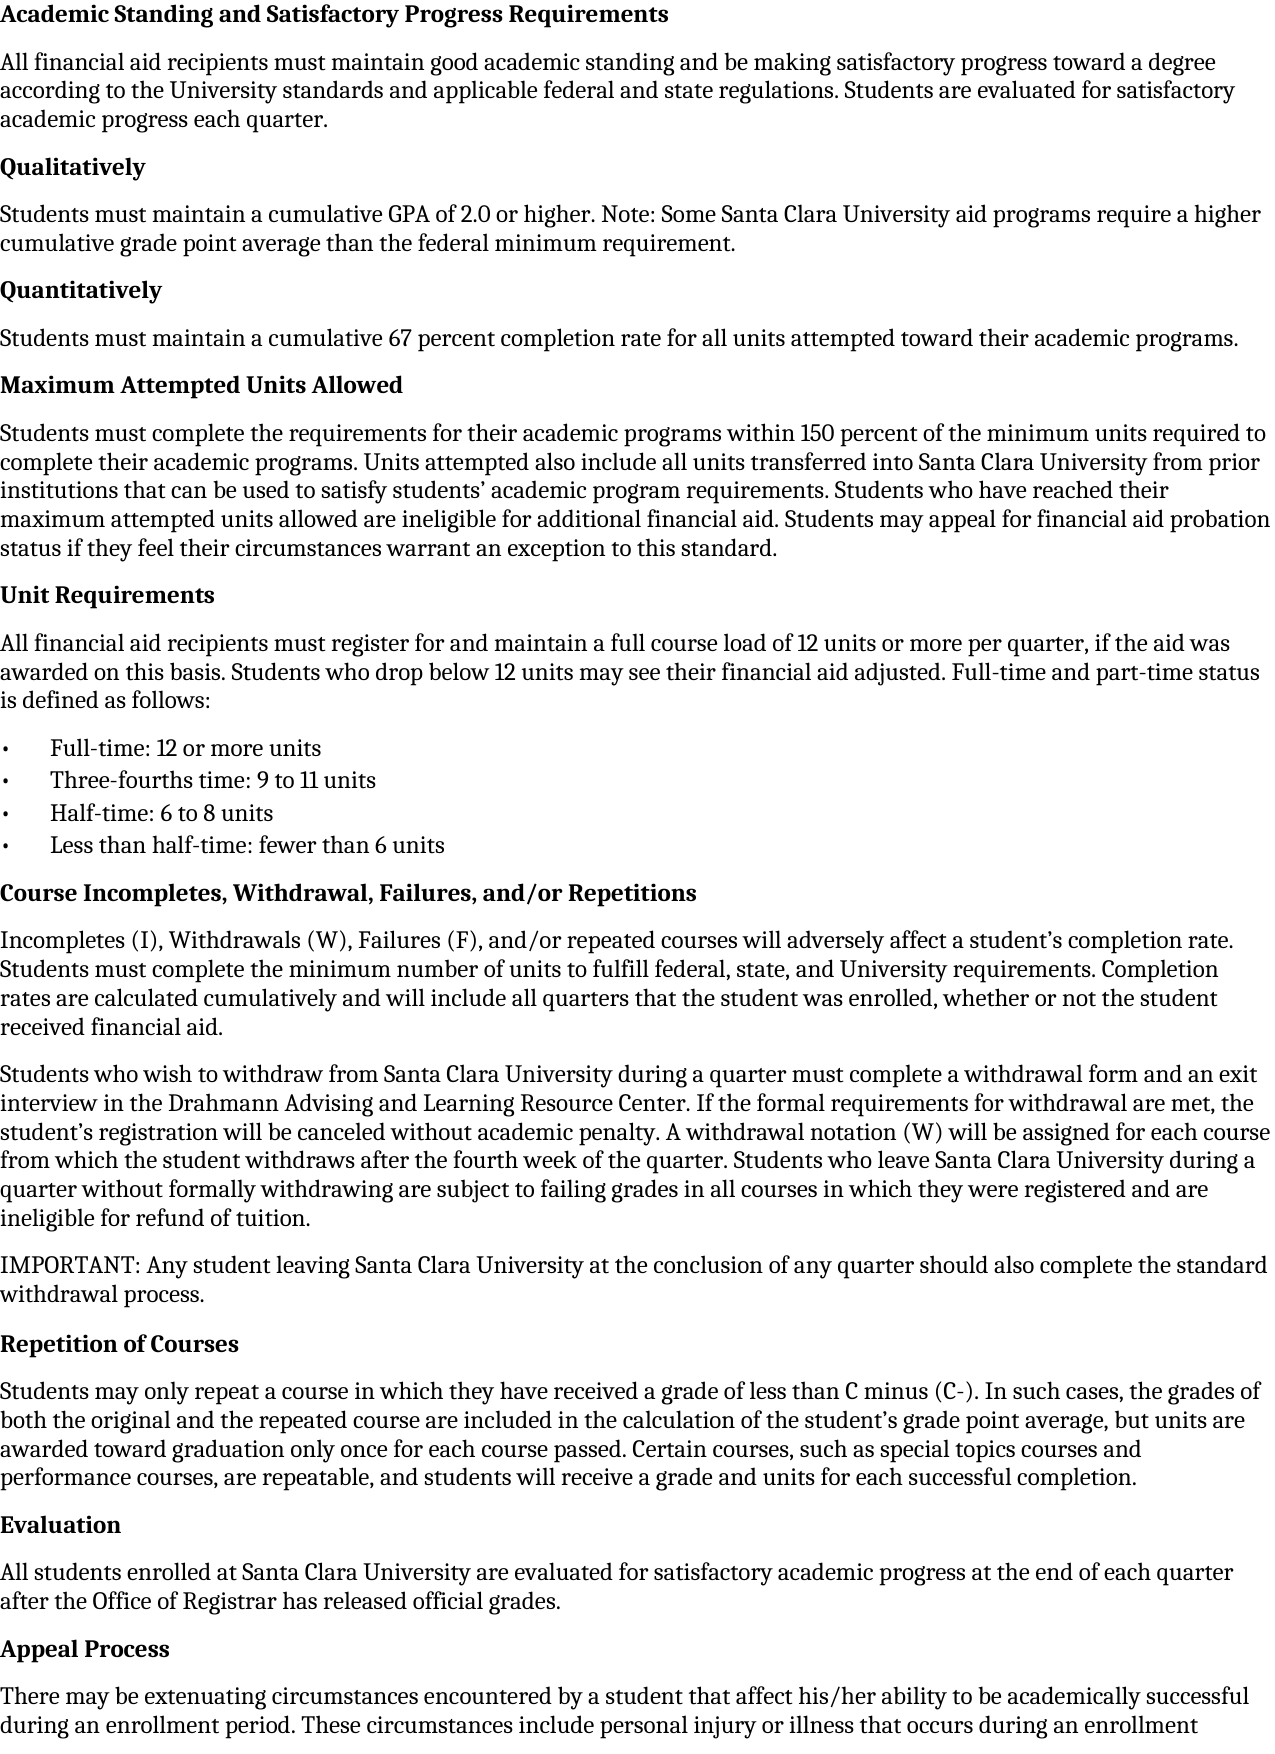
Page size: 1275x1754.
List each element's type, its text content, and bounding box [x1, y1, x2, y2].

text Students must complete the requirements for their academic programs within 150 percent of the minimum units required to complete their academic programs. Units attempted also include all units transferred into Santa Clara University from prior institutions that can be used to satisfy students’ academic program requirements. Students who have reached their maximum attempted units allowed are ineligible for additional financial aid. Students may appeal for financial aid probation status if they feel their circumstances warrant an exception to this standard. [0, 419, 1275, 562]
list Three-fourths time: 9 to 11 units [0, 766, 1275, 795]
text Incompletes (I), Withdrawals (W), Failures (F), and/or repeated courses will adversely affect a student’s completion rate. Students must complete the minimum number of units to fulfill federal, state, and University requirements. Completion rates are calculated cumulatively and will include all quarters that the student was enrolled, whether or not the student received financial aid. [0, 926, 1275, 1041]
text Students must maintain a cumulative GPA of 2.0 or higher. Note: Some Santa Clara University aid programs require a higher cumulative grade point average than the federal minimum requirement. [0, 200, 1275, 257]
text Students may only repeat a course in which they have received a grade of less than C minus (C-). In such cases, the grades of both the original and the repeated course are included in the calculation of the student’s grade point average, but units are awarded toward graduation only once for each course passed. Certain courses, such as special topics courses and performance courses, are repeatable, and students will receive a grade and units for each successful completion. [0, 1377, 1275, 1492]
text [0, 1682, 1275, 1739]
text Course Incompletes, Withdrawal, Failures, and/or Repetitions [0, 879, 1275, 907]
list Less than half-time: fewer than 6 units [0, 831, 1275, 860]
text Students must maintain a cumulative 67 percent completion rate for all units attempted toward their academic programs. [0, 324, 1275, 352]
text Appeal Process [0, 1634, 1275, 1663]
text All students enrolled at Santa Clara University are evaluated for satisfactory academic progress at the end of each quarter after the Office of Registrar has released official grades. [0, 1558, 1275, 1616]
text Academic Standing and Satisfactory Progress Requirements [0, 0, 1275, 29]
text Qualitatively [0, 152, 1275, 181]
text Repetition of Courses [0, 1329, 1275, 1358]
text Unit Requirements [0, 581, 1275, 610]
text Maximum Attempted Units Allowed [0, 371, 1275, 400]
text All financial aid recipients must register for and maintain a full course load of 12 units or more per quarter, if the aid was awarded on this basis. Students who drop below 12 units may see their financial aid adjusted. Full-time and part-time status is defined as follows: [0, 629, 1275, 715]
text Students who wish to withdraw from Santa Clara University during a quarter must complete a withdrawal form and an exit interview in the Drahmann Advising and Learning Resource Center. If the formal requirements for withdrawal are met, the student’s registration will be canceled without academic penalty. A withdrawal notation (W) will be assigned for each course from which the student withdraws after the fourth week of the quarter. Students who leave Santa Clara University during a quarter without formally withdrawing are subject to failing grades in all courses in which they were registered and are ineligible for refund of tuition. [0, 1060, 1275, 1232]
list Full-time: 12 or more units [0, 734, 1275, 762]
list Half-time: 6 to 8 units [0, 799, 1275, 827]
text Quantitatively [0, 276, 1275, 305]
text Evaluation [0, 1511, 1275, 1539]
text IMPORTANT: Any student leaving Santa Clara University at the conclusion of any quarter should also complete the standard withdrawal process. [0, 1251, 1275, 1309]
text All financial aid recipients must maintain good academic standing and be making satisfactory progress toward a degree according to the University standards and applicable federal and state regulations. Students are evaluated for satisfactory academic progress each quarter. [0, 47, 1275, 134]
